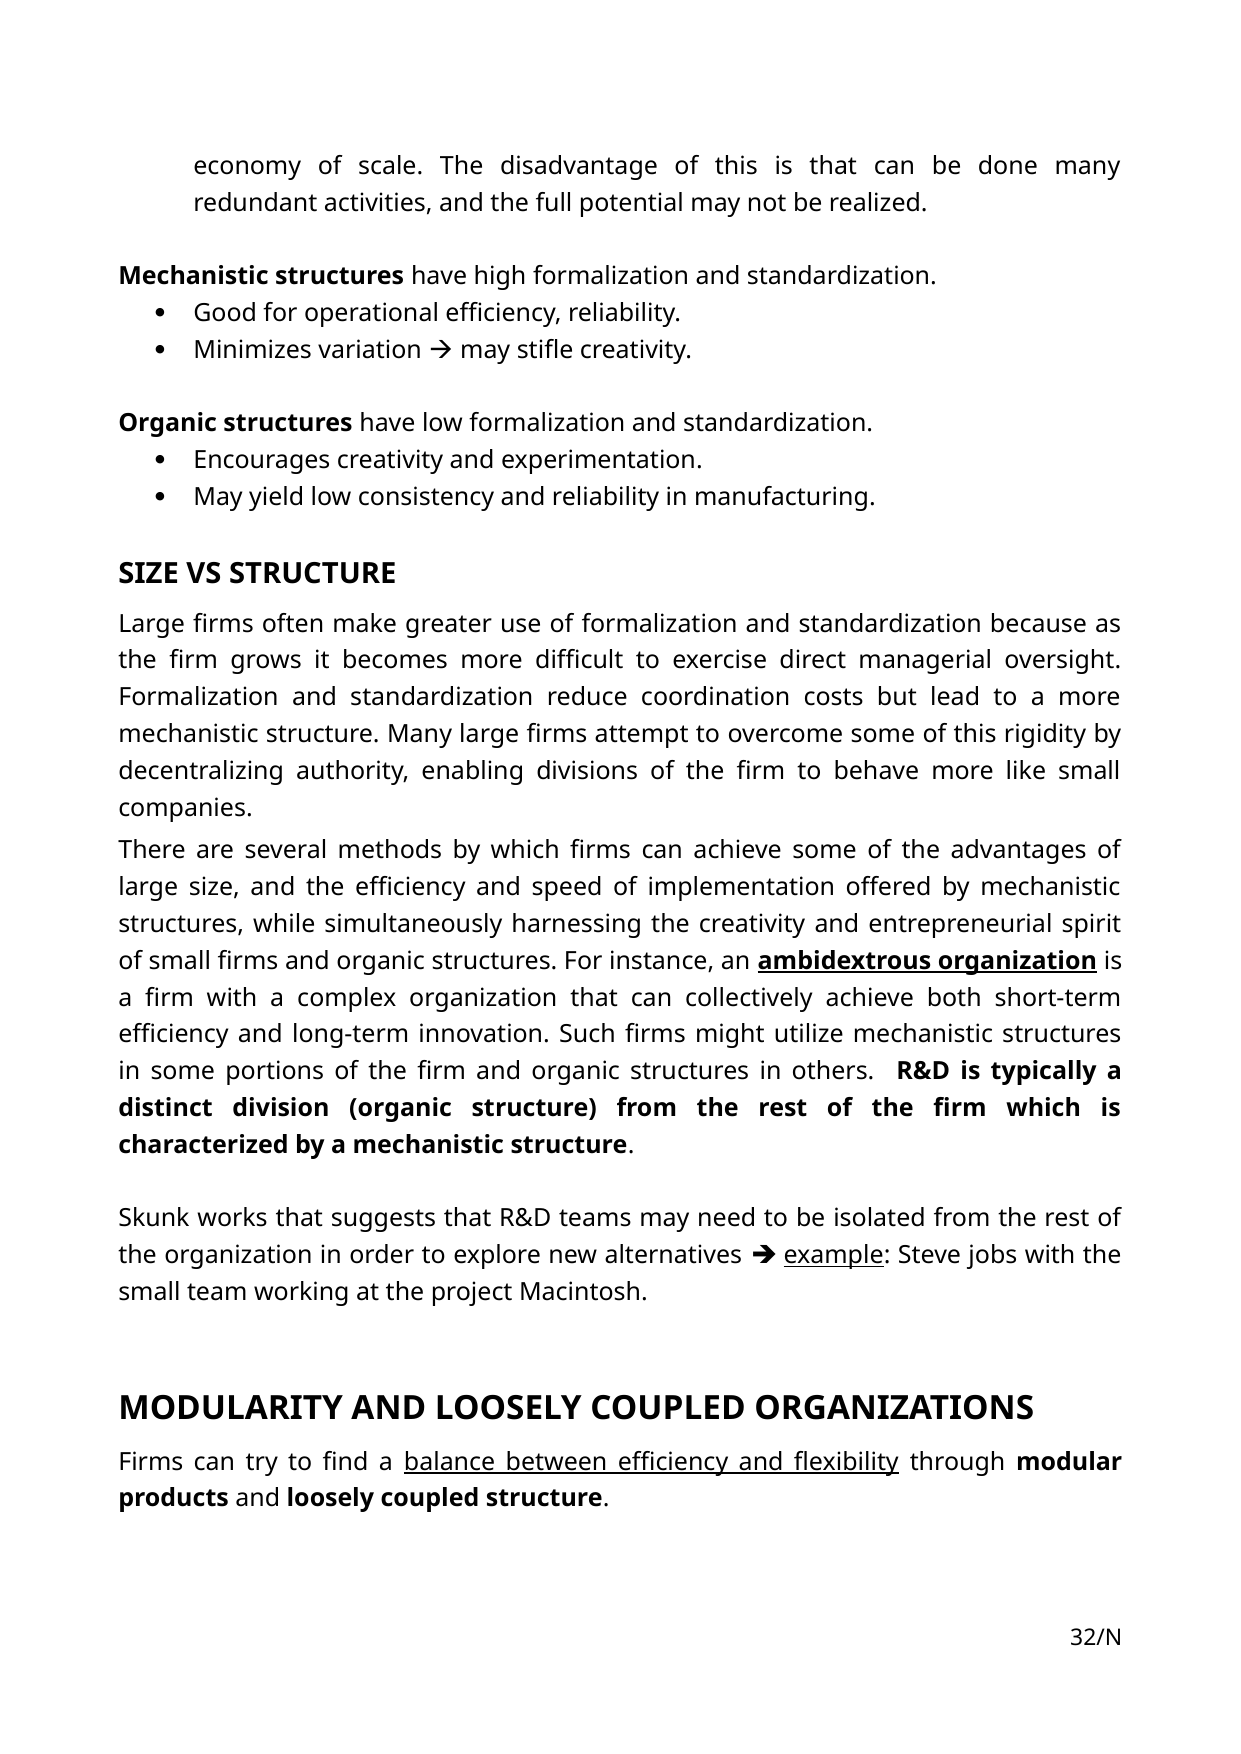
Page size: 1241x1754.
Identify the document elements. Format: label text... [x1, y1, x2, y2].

text Large firms often make greater use of formalization and standardization because as the firm grows it becomes more difficult to exercise direct managerial oversight. Formalization and standardization reduce coordination costs but lead to a more mechanistic structure. Many large firms attempt to overcome some of this rigidity by decentralizing authority, enabling divisions of the firm to behave more like small companies. [118, 605, 1122, 823]
text SIZE VS STRUCTURE [118, 552, 1122, 592]
text Mechanistic structures have high formalization and standardization. [118, 258, 1122, 292]
text Organic structures have low formalization and standardization. [118, 405, 1122, 439]
list Encourages creativity and experimentation. [156, 442, 1122, 476]
list May yield low consistency and reliability in manufacturing. [156, 478, 1122, 513]
list Good for operational efficiency, reliability. [156, 295, 1122, 329]
text Firms can try to find a balance between efficiency and flexibility through modular products and loosely coupled structure. [118, 1443, 1122, 1514]
list Minimizes variation may stifle creativity. [156, 331, 1122, 366]
text MODULARITY AND LOOSELY COUPLED ORGANIZATIONS [118, 1384, 1122, 1429]
text There are several methods by which firms can achieve some of the advantages of large size, and the efficiency and speed of implementation offered by mechanistic structures, while simultaneously harnessing the creativity and entrepreneurial spirit of small firms and organic structures. For instance, an ambidextrous organization is a firm with a complex organization that can collectively achieve both short-term efficiency and long-term innovation. Such firms might utilize mechanistic structures in some portions of the firm and organic structures in others. R&D is typically a distinct division (organic structure) from the rest of the firm which is characterized by a mechanistic structure. [118, 832, 1122, 1160]
text Skunk works that suggests that R&D teams may need to be isolated from the rest of the organization in order to explore new alternatives example: Steve jobs with the small team working at the project Macintosh. [118, 1200, 1122, 1307]
